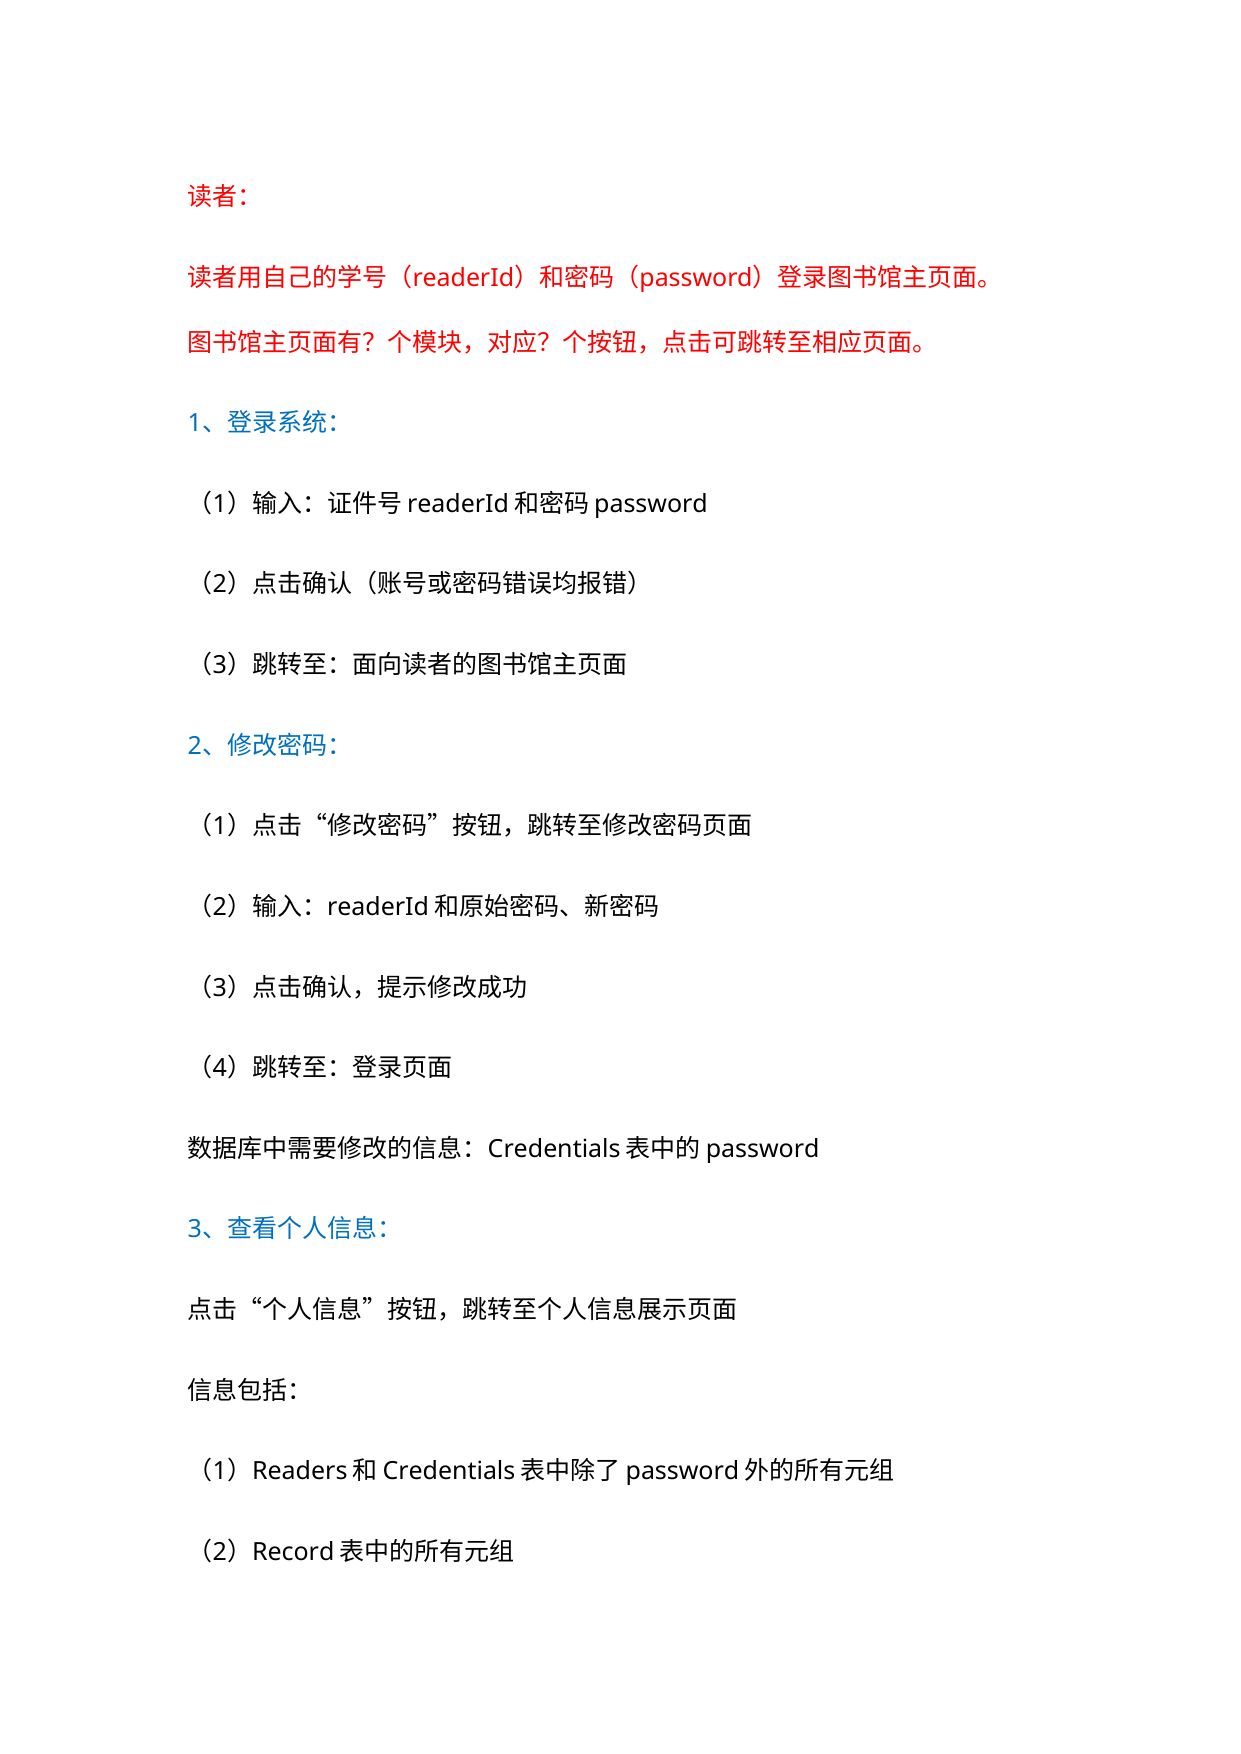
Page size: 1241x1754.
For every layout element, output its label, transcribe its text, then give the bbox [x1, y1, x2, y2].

text 点击“个人信息”按钮，跳转至个人信息展示页面 [187, 1275, 1053, 1340]
text 图书馆主页面有？个模块，对应？个按钮，点击可跳转至相应页面。 [187, 308, 1053, 373]
text （3）跳转至：面向读者的图书馆主页面 [187, 630, 1053, 695]
text 3、查看个人信息： [187, 1194, 1053, 1259]
text （1）Readers和Credentials表中除了password外的所有元组 [187, 1436, 1053, 1501]
text 读者用自己的学号（readerId）和密码（password）登录图书馆主页面。 [187, 243, 1053, 308]
text 信息包括： [187, 1356, 1053, 1421]
text 读者： [187, 162, 1053, 227]
text 2、修改密码： [187, 711, 1053, 776]
text （4）跳转至：登录页面 [187, 1033, 1053, 1098]
text 1、登录系统： [187, 388, 1053, 453]
text （2）Record表中的所有元组 [187, 1517, 1053, 1582]
text （1）输入：证件号readerId和密码password [187, 469, 1053, 534]
text （3）点击确认，提示修改成功 [187, 953, 1053, 1018]
text （1）点击“修改密码”按钮，跳转至修改密码页面 [187, 791, 1053, 856]
text 数据库中需要修改的信息：Credentials表中的password [187, 1114, 1053, 1179]
text （2）输入：readerId和原始密码、新密码 [187, 872, 1053, 937]
text （2）点击确认（账号或密码错误均报错） [187, 549, 1053, 614]
